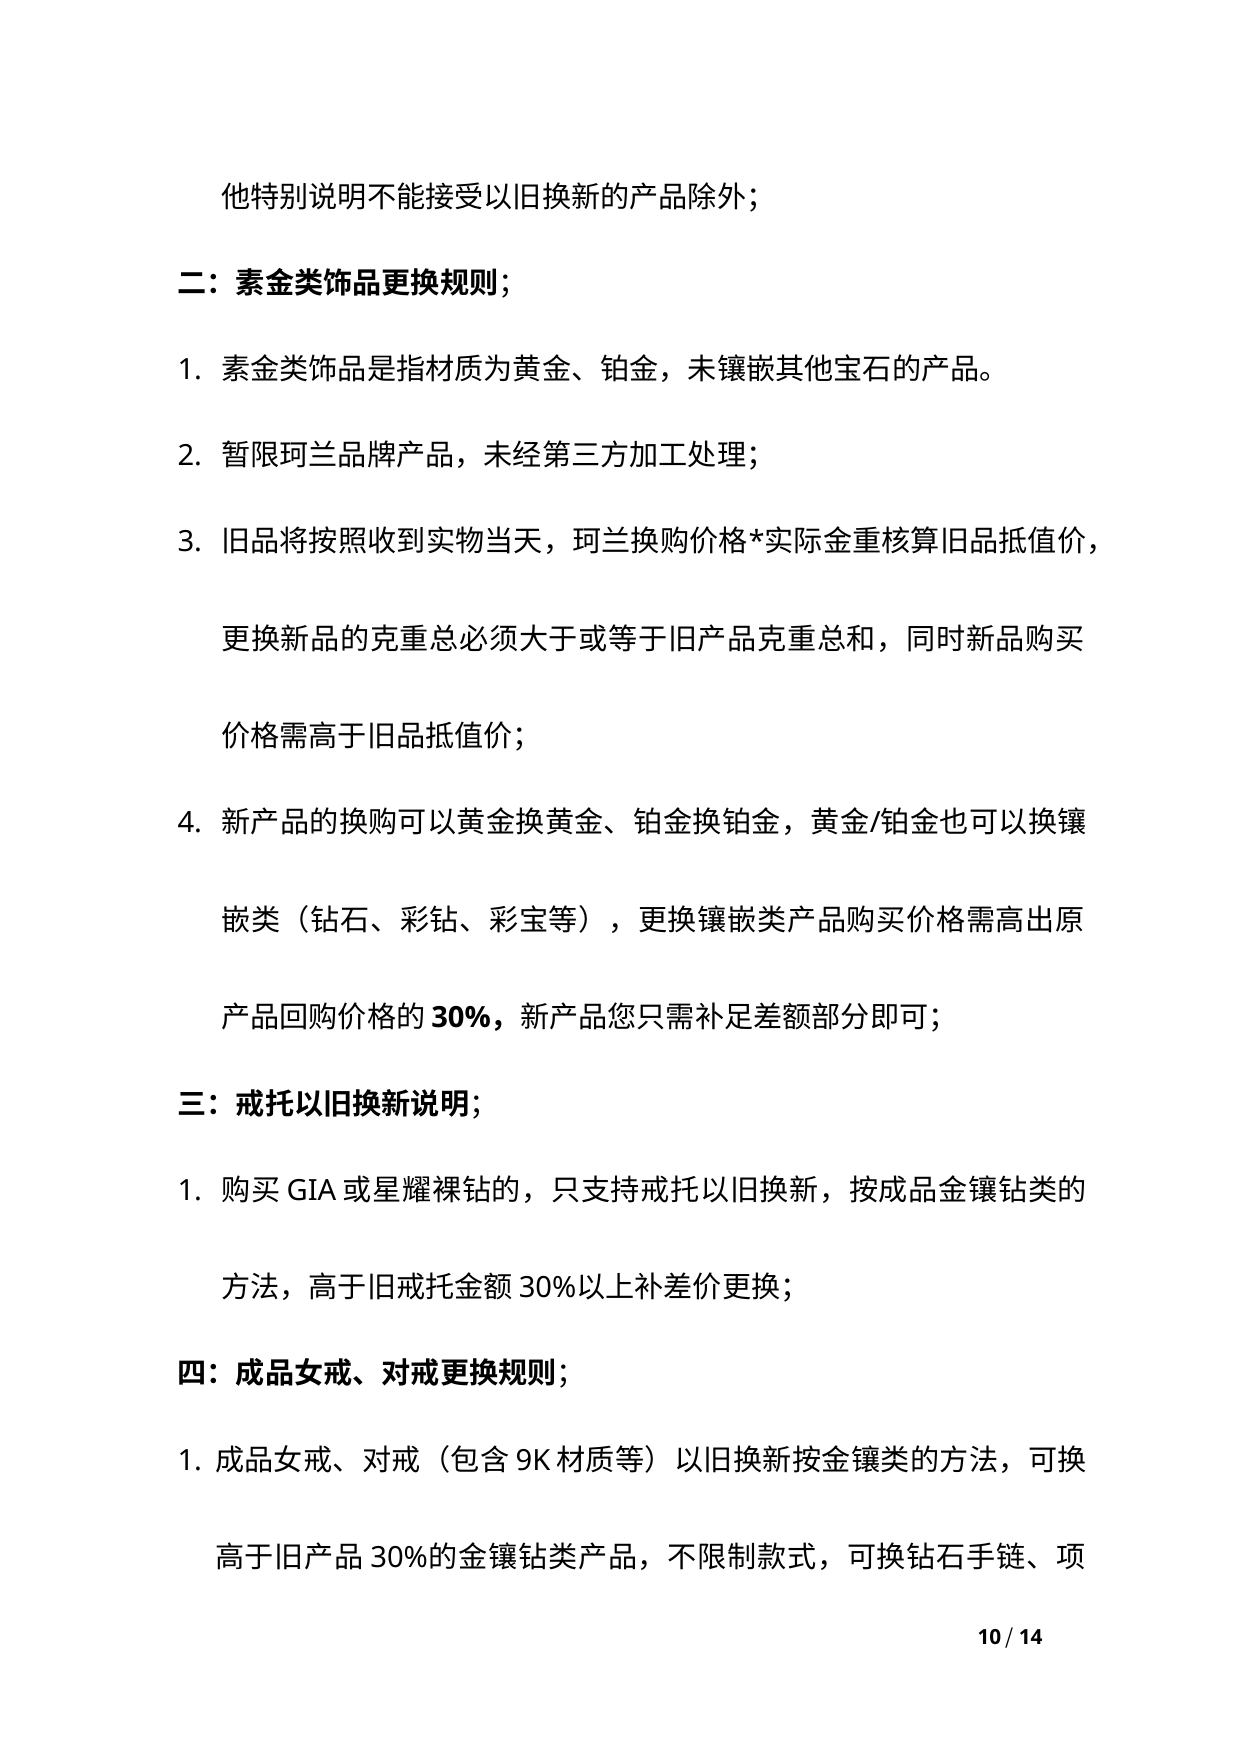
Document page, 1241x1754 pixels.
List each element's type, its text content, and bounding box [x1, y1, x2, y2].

list 暂限珂兰品牌产品，未经第三方加工处理； [177, 420, 1087, 485]
list 购买GIA或星耀裸钻的，只支持戒托以旧换新，按成品金镶钻类的方法，高于旧戒托金额30%以上补差价更换； [177, 1155, 1087, 1317]
list 旧品将按照收到实物当天，珂兰换购价格*实际金重核算旧品抵值价，更换新品的克重总必须大于或等于旧产品克重总和，同时新品购买价格需高于旧品抵值价； [177, 507, 1087, 767]
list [177, 1425, 1087, 1587]
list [177, 162, 1087, 227]
list 素金类饰品是指材质为黄金、铂金，未镶嵌其他宝石的产品。 [177, 334, 1087, 399]
text 四：成品女戒、对戒更换规则； [177, 1339, 1087, 1404]
text 二：素金类饰品更换规则； [177, 248, 1087, 313]
text 三：戒托以旧换新说明； [177, 1069, 1087, 1134]
list 新产品的换购可以黄金换黄金、铂金换铂金，黄金/铂金也可以换镶嵌类（钻石、彩钻、彩宝等），更换镶嵌类产品购买价格需高出原产品回购价格的30%，新产品您只需补足差额部分即可； [177, 788, 1087, 1048]
